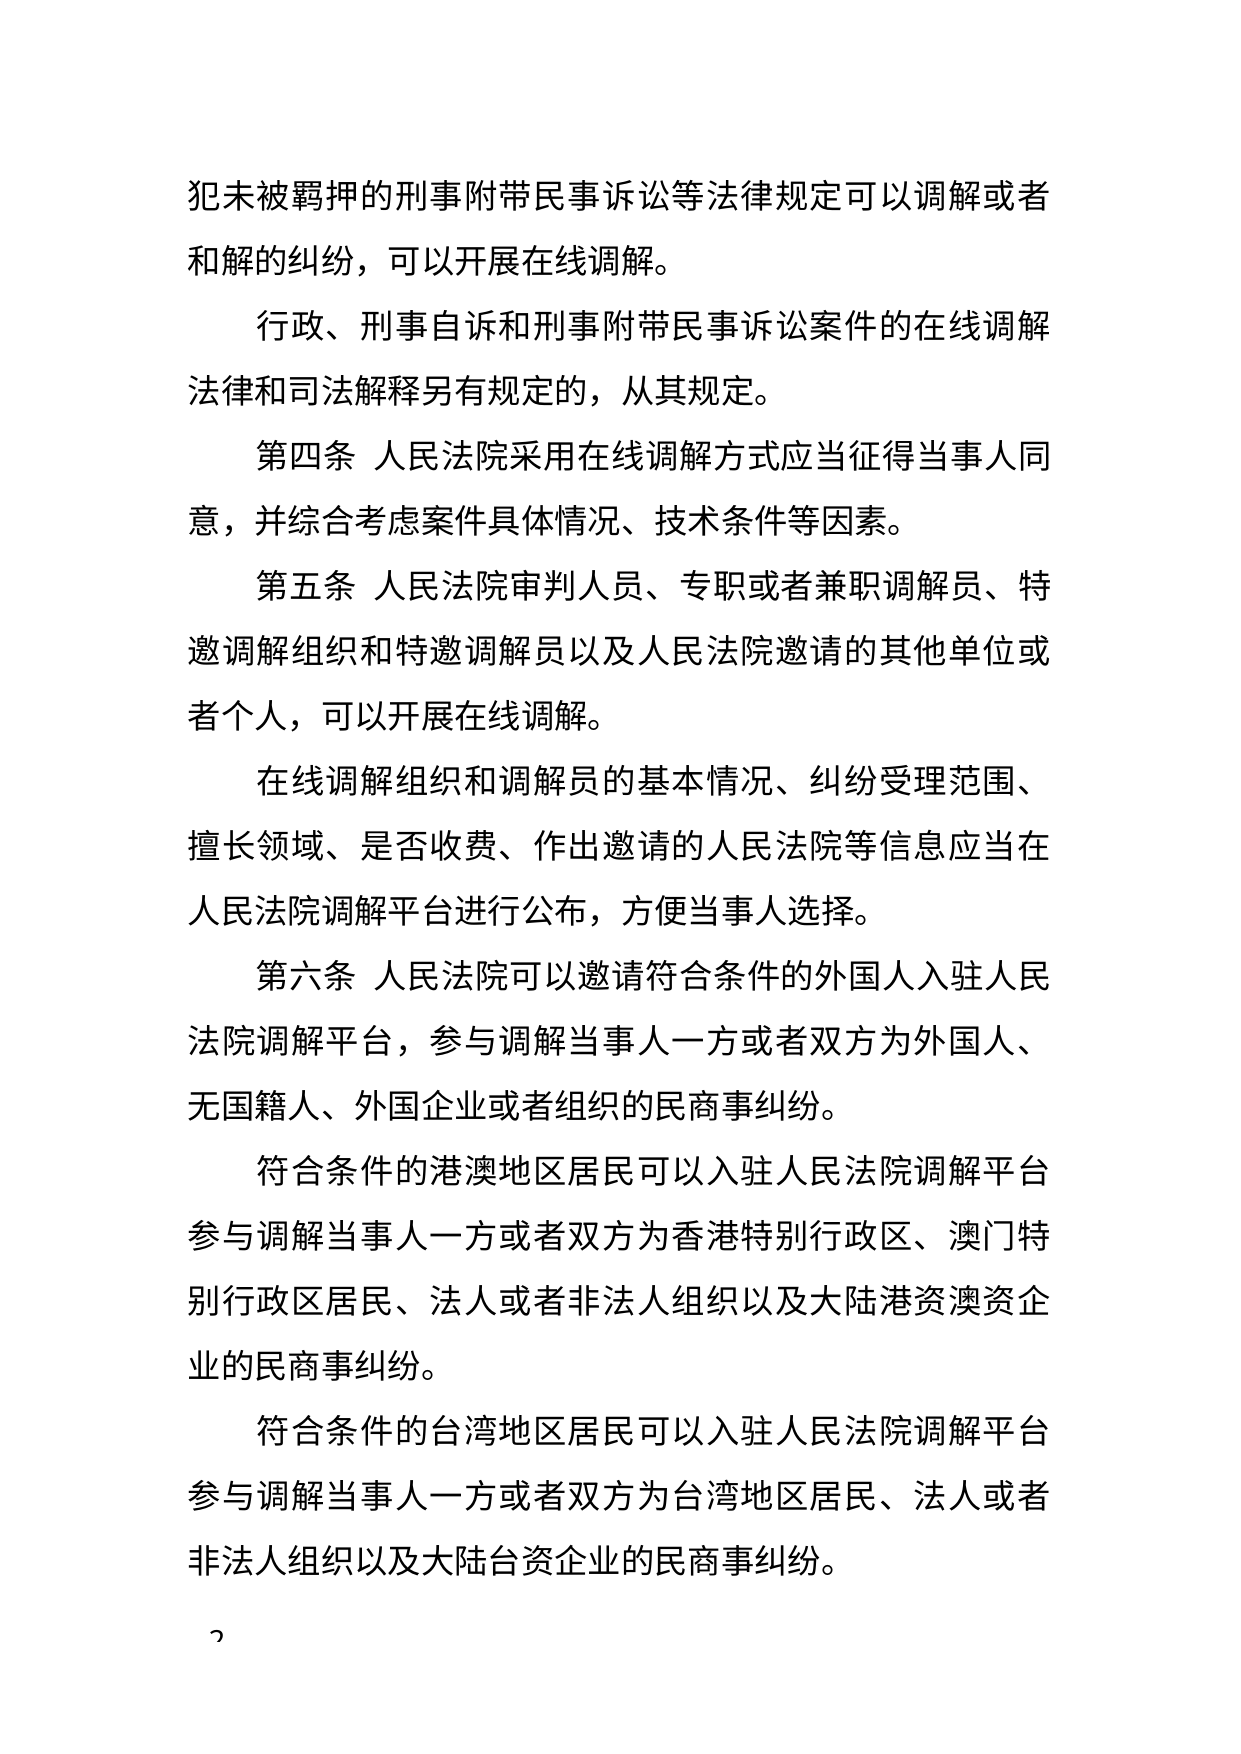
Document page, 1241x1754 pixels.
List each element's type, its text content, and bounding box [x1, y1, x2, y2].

text 第四条 人民法院采用在线调解方式应当征得当事人同意，并综合考虑案件具体情况、技术条件等因素。 [187, 422, 1053, 552]
text 行政、刑事自诉和刑事附带民事诉讼案件的在线调解，法律和司法解释另有规定的，从其规定。 [187, 292, 1053, 422]
text 符合条件的台湾地区居民可以入驻人民法院调解平台，参与调解当事人一方或者双方为台湾地区居民、法人或者非法人组织以及大陆台资企业的民商事纠纷。 [187, 1397, 1053, 1592]
text 在线调解组织和调解员的基本情况、纠纷受理范围、擅长领域、是否收费、作出邀请的人民法院等信息应当在人民法院调解平台进行公布，方便当事人选择。 [187, 747, 1053, 942]
text 第五条 人民法院审判人员、专职或者兼职调解员、特邀调解组织和特邀调解员以及人民法院邀请的其他单位或者个人，可以开展在线调解。 [187, 552, 1053, 747]
text 第六条 人民法院可以邀请符合条件的外国人入驻人民法院调解平台，参与调解当事人一方或者双方为外国人、无国籍人、外国企业或者组织的民商事纠纷。 [187, 942, 1053, 1137]
text 符合条件的港澳地区居民可以入驻人民法院调解平台，参与调解当事人一方或者双方为香港特别行政区、澳门特别行政区居民、法人或者非法人组织以及大陆港资澳资企业的民商事纠纷。 [187, 1137, 1053, 1397]
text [187, 162, 1053, 292]
